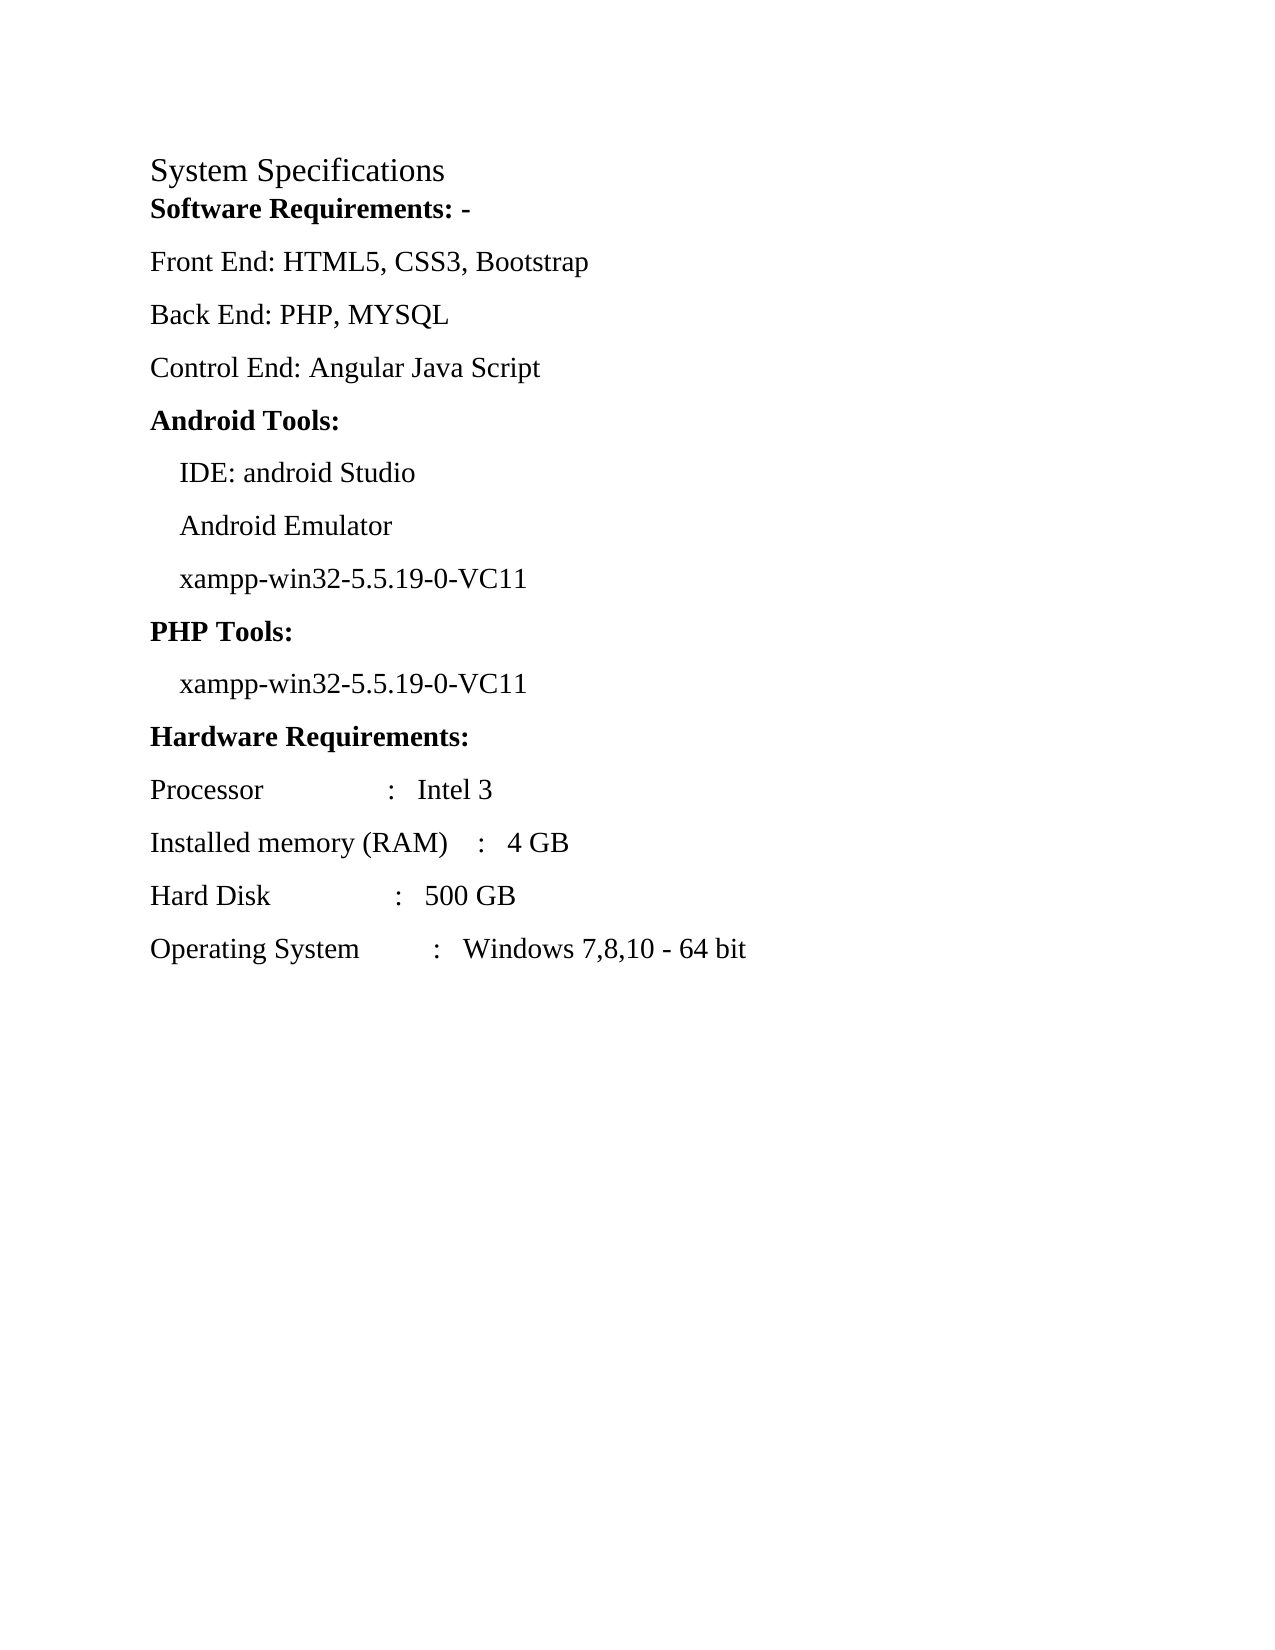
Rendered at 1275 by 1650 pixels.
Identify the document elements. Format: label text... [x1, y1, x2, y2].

text Back End: PHP, MYSQL [150, 297, 1125, 331]
text Processor : Intel 3 [150, 772, 1125, 806]
text Android Tools: [150, 403, 1125, 436]
text Software Requirements: - [150, 191, 1125, 225]
text Operating System : Windows 7,8,10 - 64 bit [150, 931, 1125, 964]
text xampp-win32-5.5.19-0-VC11 [150, 561, 1125, 594]
text Hardware Requirements: [150, 719, 1125, 753]
text Front End: HTML5, CSS3, Bootstrap [150, 244, 1125, 278]
subtitle System Specifications [150, 150, 1125, 188]
text Hard Disk : 500 GB [150, 878, 1125, 911]
text xampp-win32-5.5.19-0-VC11 [150, 667, 1125, 700]
text Installed memory (RAM) : 4 GB [150, 825, 1125, 859]
text Control End: Angular Java Script [150, 350, 1125, 383]
text Android Emulator [150, 508, 1125, 542]
text PHP Tools: [150, 614, 1125, 647]
text IDE: android Studio [150, 455, 1125, 489]
